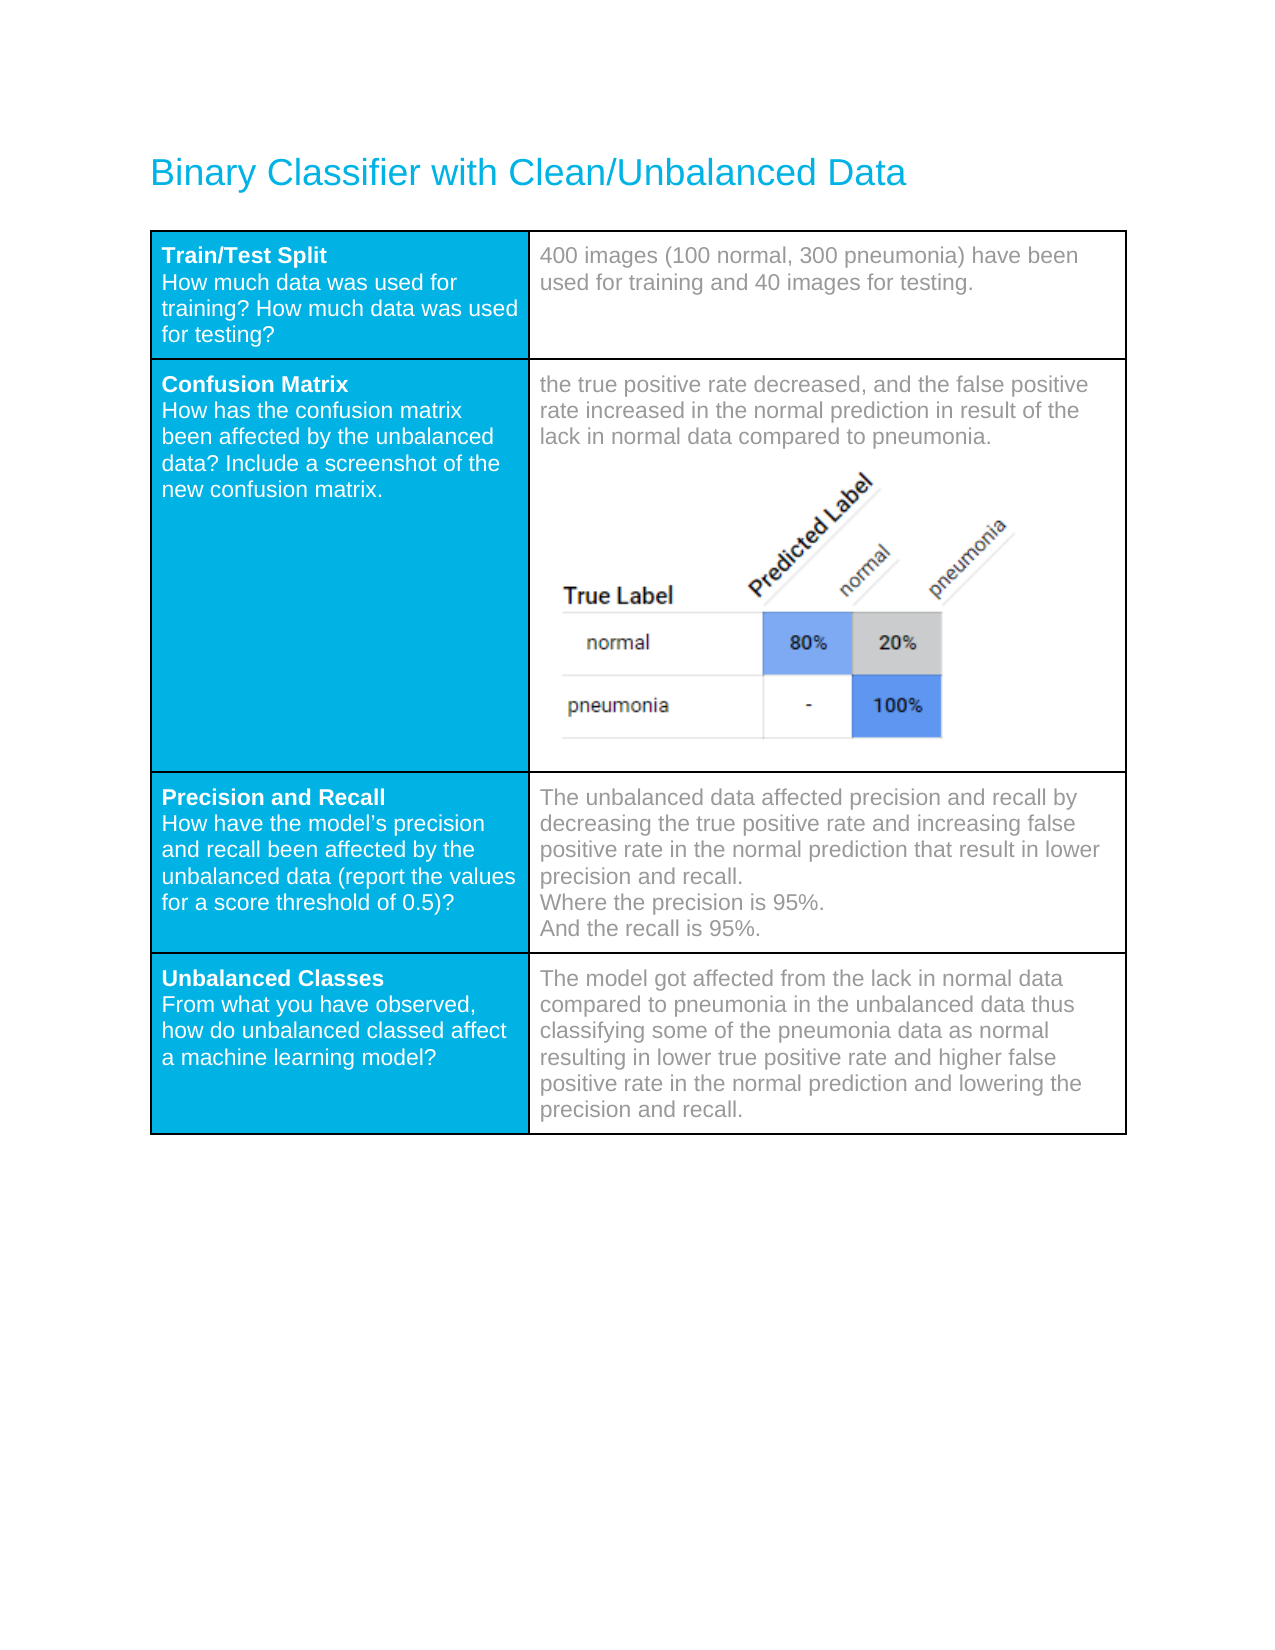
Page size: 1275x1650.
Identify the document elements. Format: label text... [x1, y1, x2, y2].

picture [539, 449, 1029, 761]
table_cell The model got affected from the lack in normal data compared to pneumonia in the unbalanced data thus classifying some of the pneumonia data as normal resulting in lower true positive rate and higher false positive rate in the normal prediction and lowering the precision and recall. [530, 954, 1125, 1133]
table_cell The unbalanced data affected precision and recall by decreasing the true positive rate and increasing false positive rate in the normal prediction that result in lower precision and recall. Where the precision is 95%. And the recall is 95%. [530, 773, 1125, 952]
table_cell Unbalanced Classes From what you have observed, how do unbalanced classed affect a machine learning model? [152, 954, 528, 1133]
table_cell the true positive rate decreased, and the false positive rate increased in the normal prediction in result of the lack in normal data compared to pneumonia. [530, 360, 1125, 771]
table_cell Confusion Matrix How has the confusion matrix been affected by the unbalanced data? Include a screenshot of the new confusion matrix. [152, 360, 528, 771]
text Binary Classifier with Clean/Unbalanced Data [150, 150, 1125, 193]
table_header Train/Test Split How much data was used for training? How much data was used for testing? [152, 232, 528, 358]
table_cell Precision and Recall How have the model’s precision and recall been affected by the unbalanced data (report the values for a score threshold of 0.5)? [152, 773, 528, 952]
table_header 400 images (100 normal, 300 pneumonia) have been used for training and 40 images for testing. [530, 232, 1125, 358]
